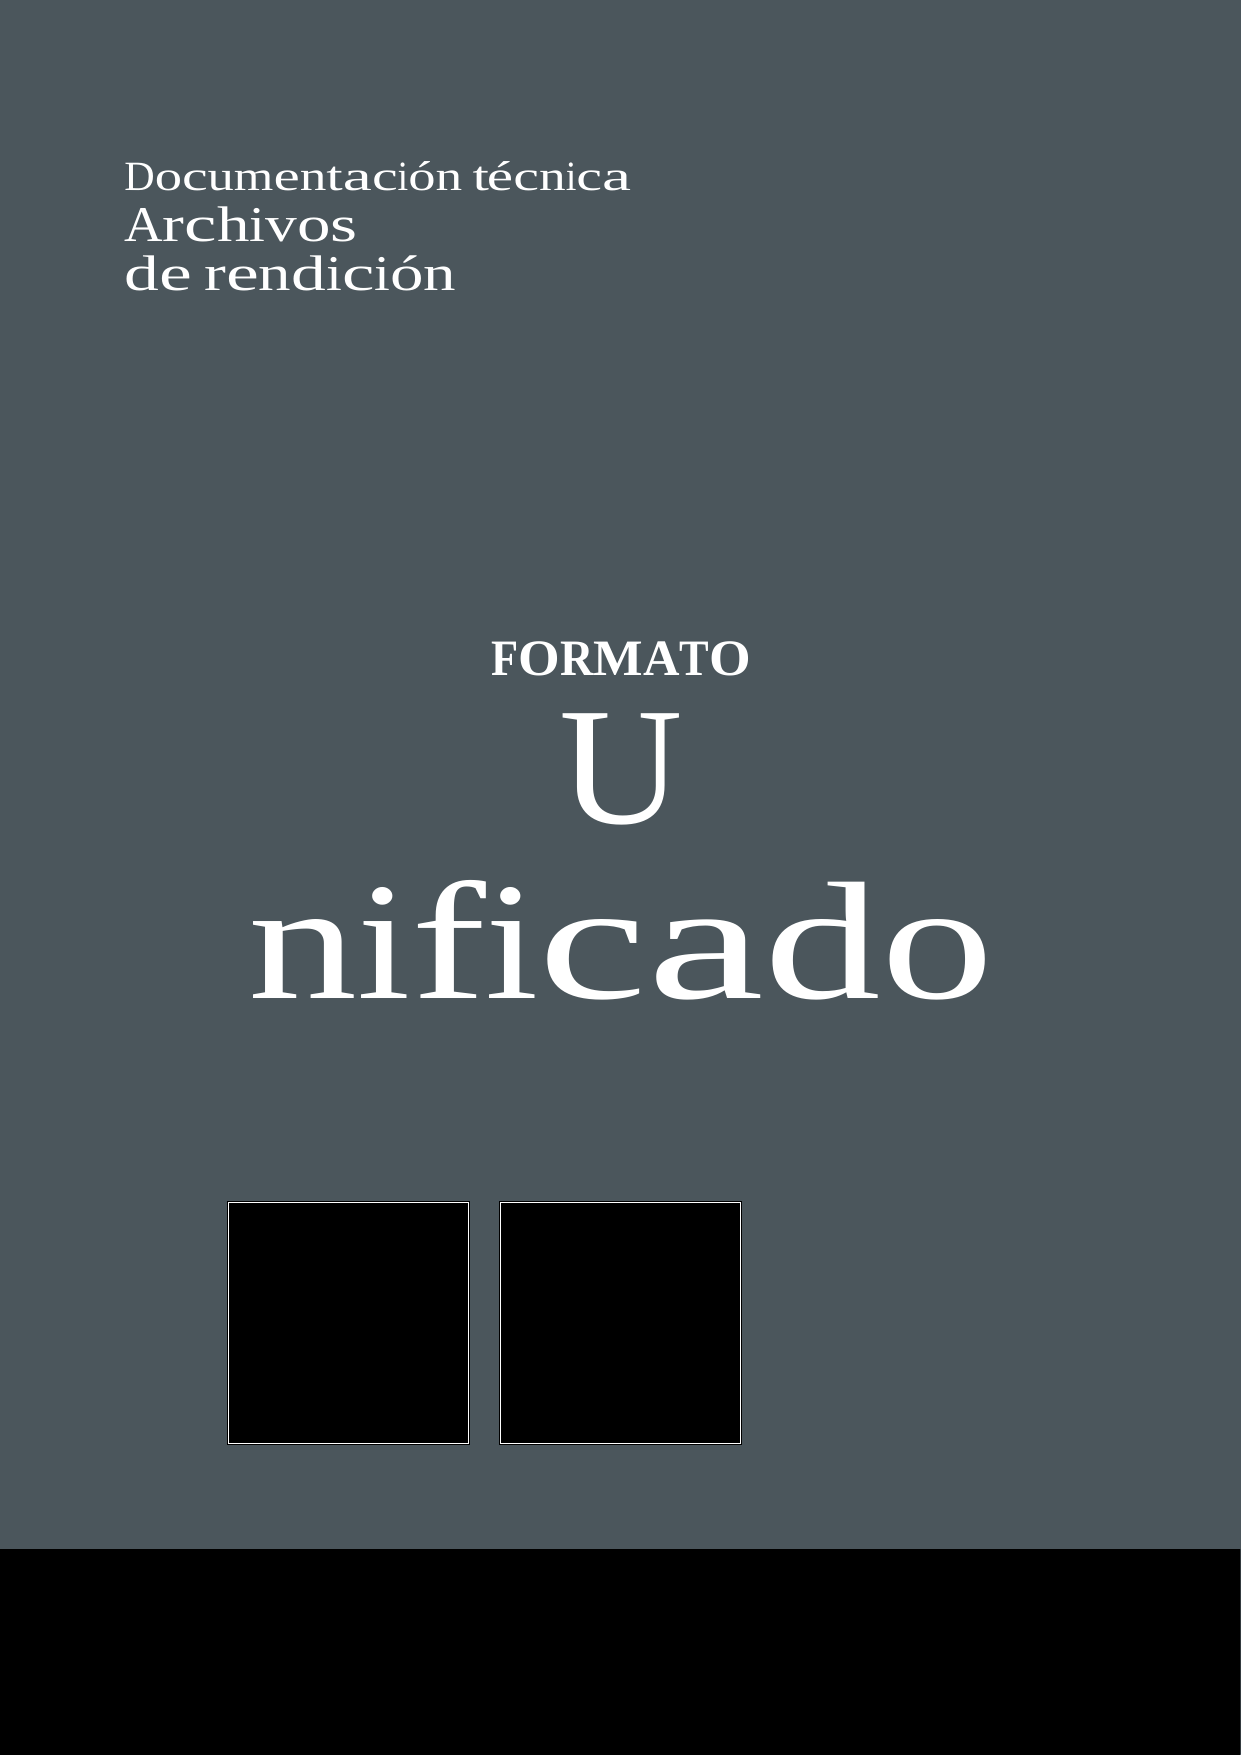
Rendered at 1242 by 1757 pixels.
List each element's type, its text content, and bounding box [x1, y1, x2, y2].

text Documentación técnica [124, 152, 1067, 199]
picture [228, 1202, 469, 1444]
text Archivos [124, 199, 1067, 252]
text FORMATO [478, 627, 764, 686]
picture [500, 1202, 741, 1444]
text Unificado [190, 686, 1051, 1036]
text de rendición [124, 252, 1067, 299]
